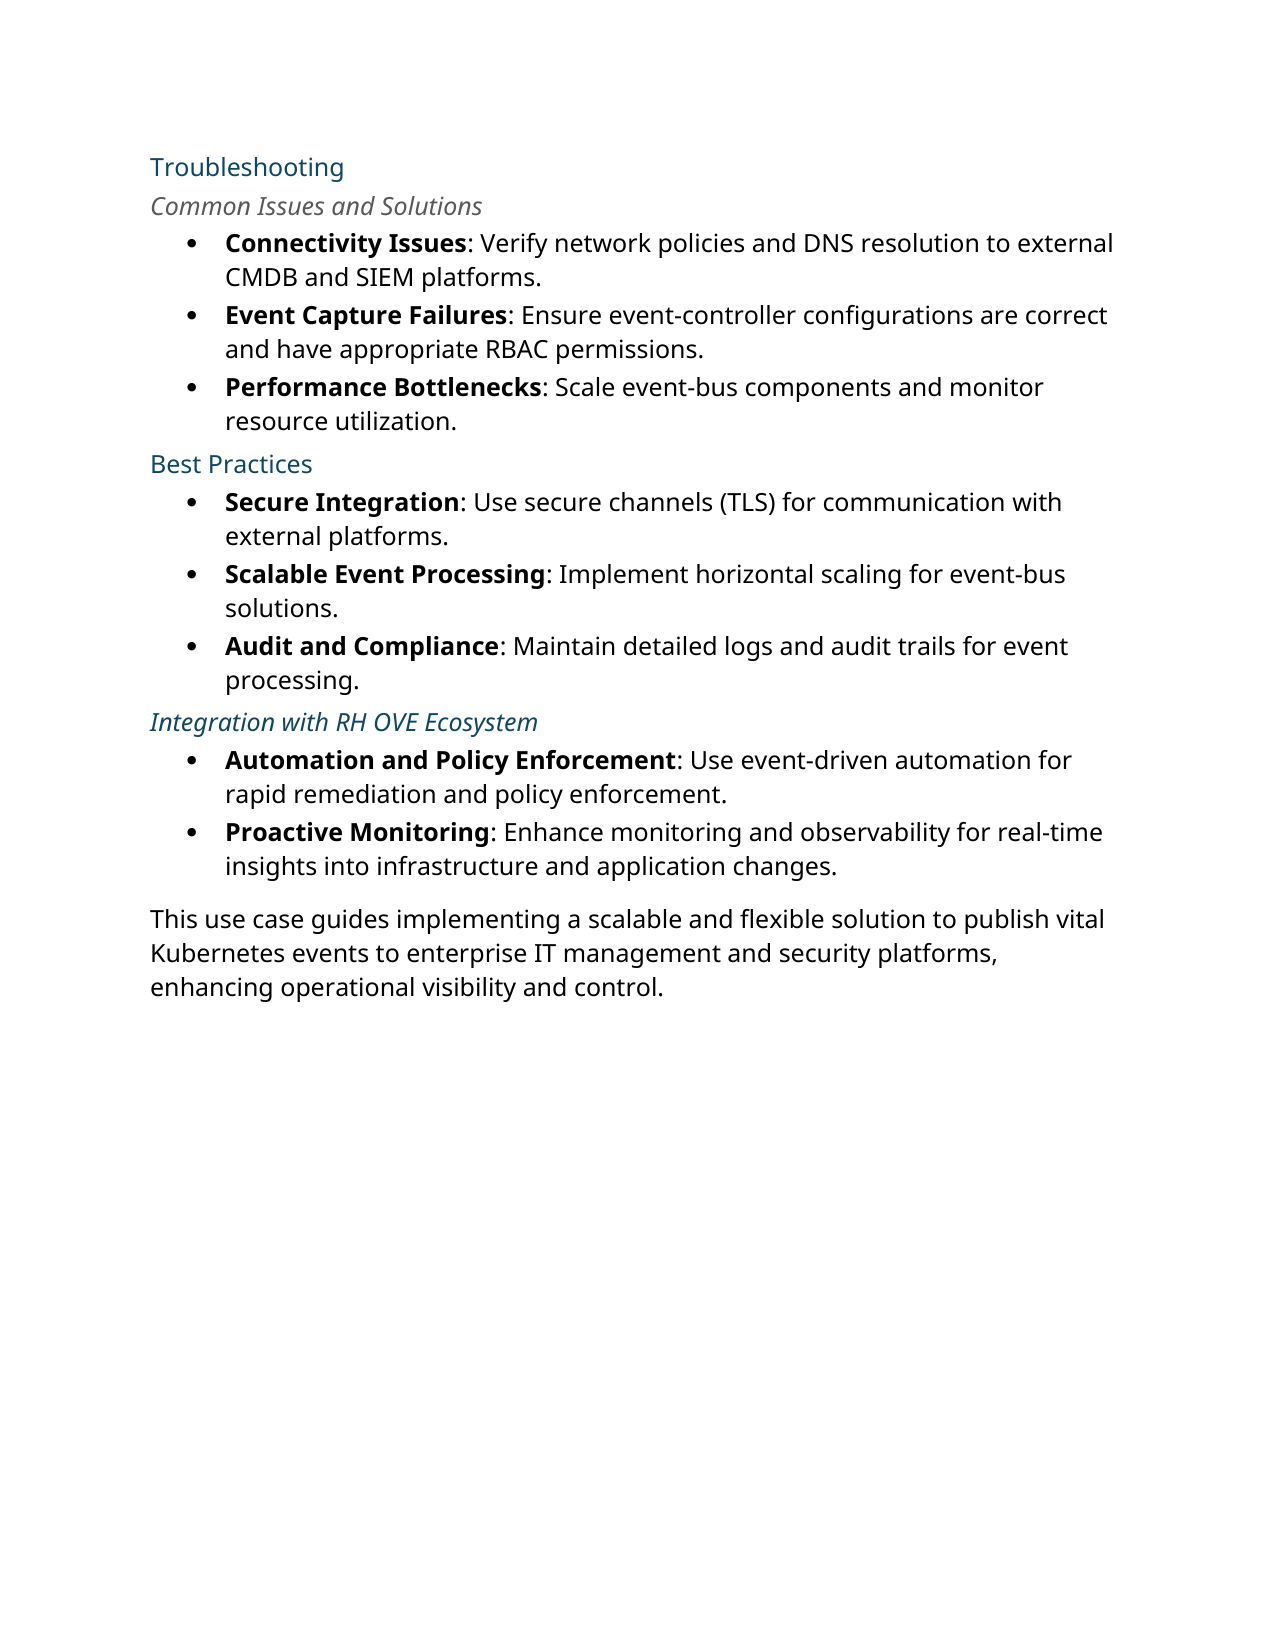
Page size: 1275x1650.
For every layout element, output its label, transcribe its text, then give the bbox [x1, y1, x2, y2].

subtitle Best Practices [150, 446, 1125, 480]
subtitle Common Issues and Solutions [150, 188, 1125, 222]
list Secure Integration: Use secure channels (TLS) for communication with external platforms. [187, 484, 1125, 553]
list Event Capture Failures: Ensure event-controller configurations are correct and have appropriate RBAC permissions. [187, 298, 1125, 366]
list Automation and Policy Enforcement: Use event-driven automation for rapid remediation and policy enforcement. [187, 743, 1125, 811]
list Connectivity Issues: Verify network policies and DNS resolution to external CMDB and SIEM platforms. [187, 226, 1125, 294]
list Audit and Compliance: Maintain detailed logs and audit trails for event processing. [187, 628, 1125, 696]
list Performance Bottlenecks: Scale event-bus components and monitor resource utilization. [187, 370, 1125, 438]
list Proactive Monitoring: Enhance monitoring and observability for real-time insights into infrastructure and application changes. [187, 815, 1125, 883]
subtitle Integration with RH OVE Ecosystem [150, 705, 1125, 739]
subtitle Troubleshooting [150, 150, 1125, 184]
text This use case guides implementing a scalable and flexible solution to publish vital Kubernetes events to enterprise IT management and security platforms, enhancing operational visibility and control. [150, 902, 1125, 1004]
list Scalable Event Processing: Implement horizontal scaling for event-bus solutions. [187, 556, 1125, 624]
